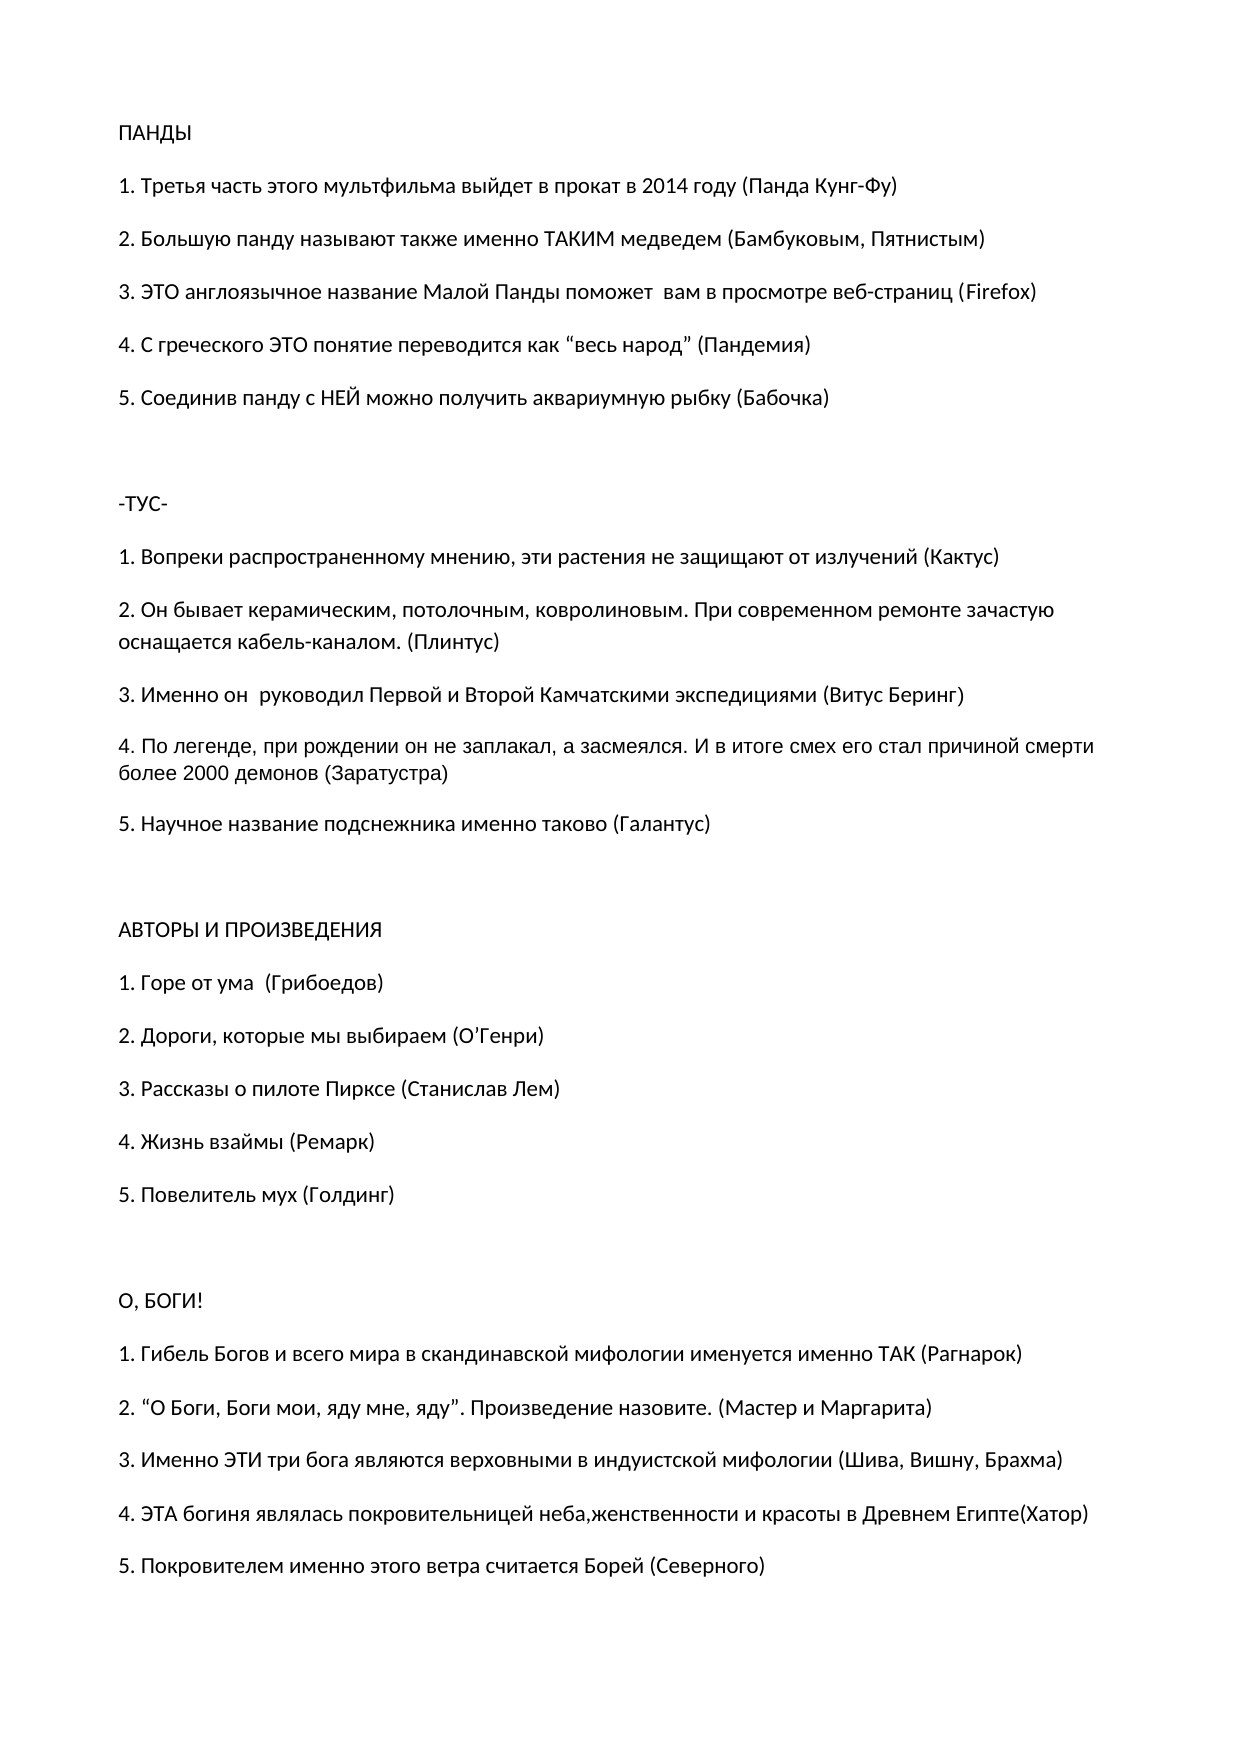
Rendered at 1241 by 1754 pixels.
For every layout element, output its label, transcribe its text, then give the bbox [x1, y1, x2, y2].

text 4. ЭТА богиня являлась покровительницей неба,женственности и красоты в Древнем Египте(Хатор) [118, 1499, 1152, 1527]
text АВТОРЫ И ПРОИЗВЕДЕНИЯ [118, 915, 1152, 943]
text 2. Большую панду называют также именно ТАКИМ медведем (Бамбуковым, Пятнистым) [118, 224, 1152, 252]
text 2. “О Боги, Боги мои, яду мне, яду”. Произведение назовите. (Мастер и Маргарита) [118, 1393, 1152, 1421]
text 1. Горе от ума (Грибоедов) [118, 968, 1152, 996]
text 1. Вопреки распространенному мнению, эти растения не защищают от излучений (Кактус) [118, 542, 1152, 570]
text -ТУС- [118, 489, 1152, 517]
text 2. Дороги, которые мы выбираем (О’Генри) [118, 1021, 1152, 1049]
text 3. Рассказы о пилоте Пирксе (Станислав Лем) [118, 1074, 1152, 1102]
text 2. Он бывает керамическим, потолочным, ковролиновым. При современном ремонте зачастую оснащается кабель-каналом. (Плинтус) [118, 595, 1152, 656]
text 4. Жизнь взаймы (Ремарк) [118, 1127, 1152, 1156]
text О, БОГИ! [118, 1287, 1152, 1314]
text 5. Соединив панду с НЕЙ можно получить аквариумную рыбку (Бабочка) [118, 383, 1152, 411]
text ПАНДЫ [118, 118, 1152, 146]
text 3. Именно ЭТИ три бога являются верховными в индуистской мифологии (Шива, Вишну, Брахма) [118, 1446, 1152, 1474]
text 5. Научное название подснежника именно таково (Галантус) [118, 809, 1152, 837]
text 4. По легенде, при рождении он не заплакал, а засмеялся. И в итоге смех его стал причиной смерти более 2000 демонов (Заратустра) [118, 733, 1152, 785]
text 1. Третья часть этого мультфильма выйдет в прокат в 2014 году (Панда Кунг-Фу) [118, 171, 1152, 199]
text 3. ЭТО англоязычное название Малой Панды поможет вам в просмотре веб-страниц (Firefox) [118, 277, 1152, 305]
text 3. Именно он руководил Первой и Второй Камчатскими экспедициями (Витус Беринг) [118, 681, 1152, 708]
text 1. Гибель Богов и всего мира в скандинавской мифологии именуется именно ТАК (Рагнарок) [118, 1339, 1152, 1368]
text 5. Повелитель мух (Голдинг) [118, 1181, 1152, 1208]
text 5. Покровителем именно этого ветра считается Борей (Северного) [118, 1552, 1152, 1580]
text 4. С греческого ЭТО понятие переводится как “весь народ” (Пандемия) [118, 330, 1152, 358]
